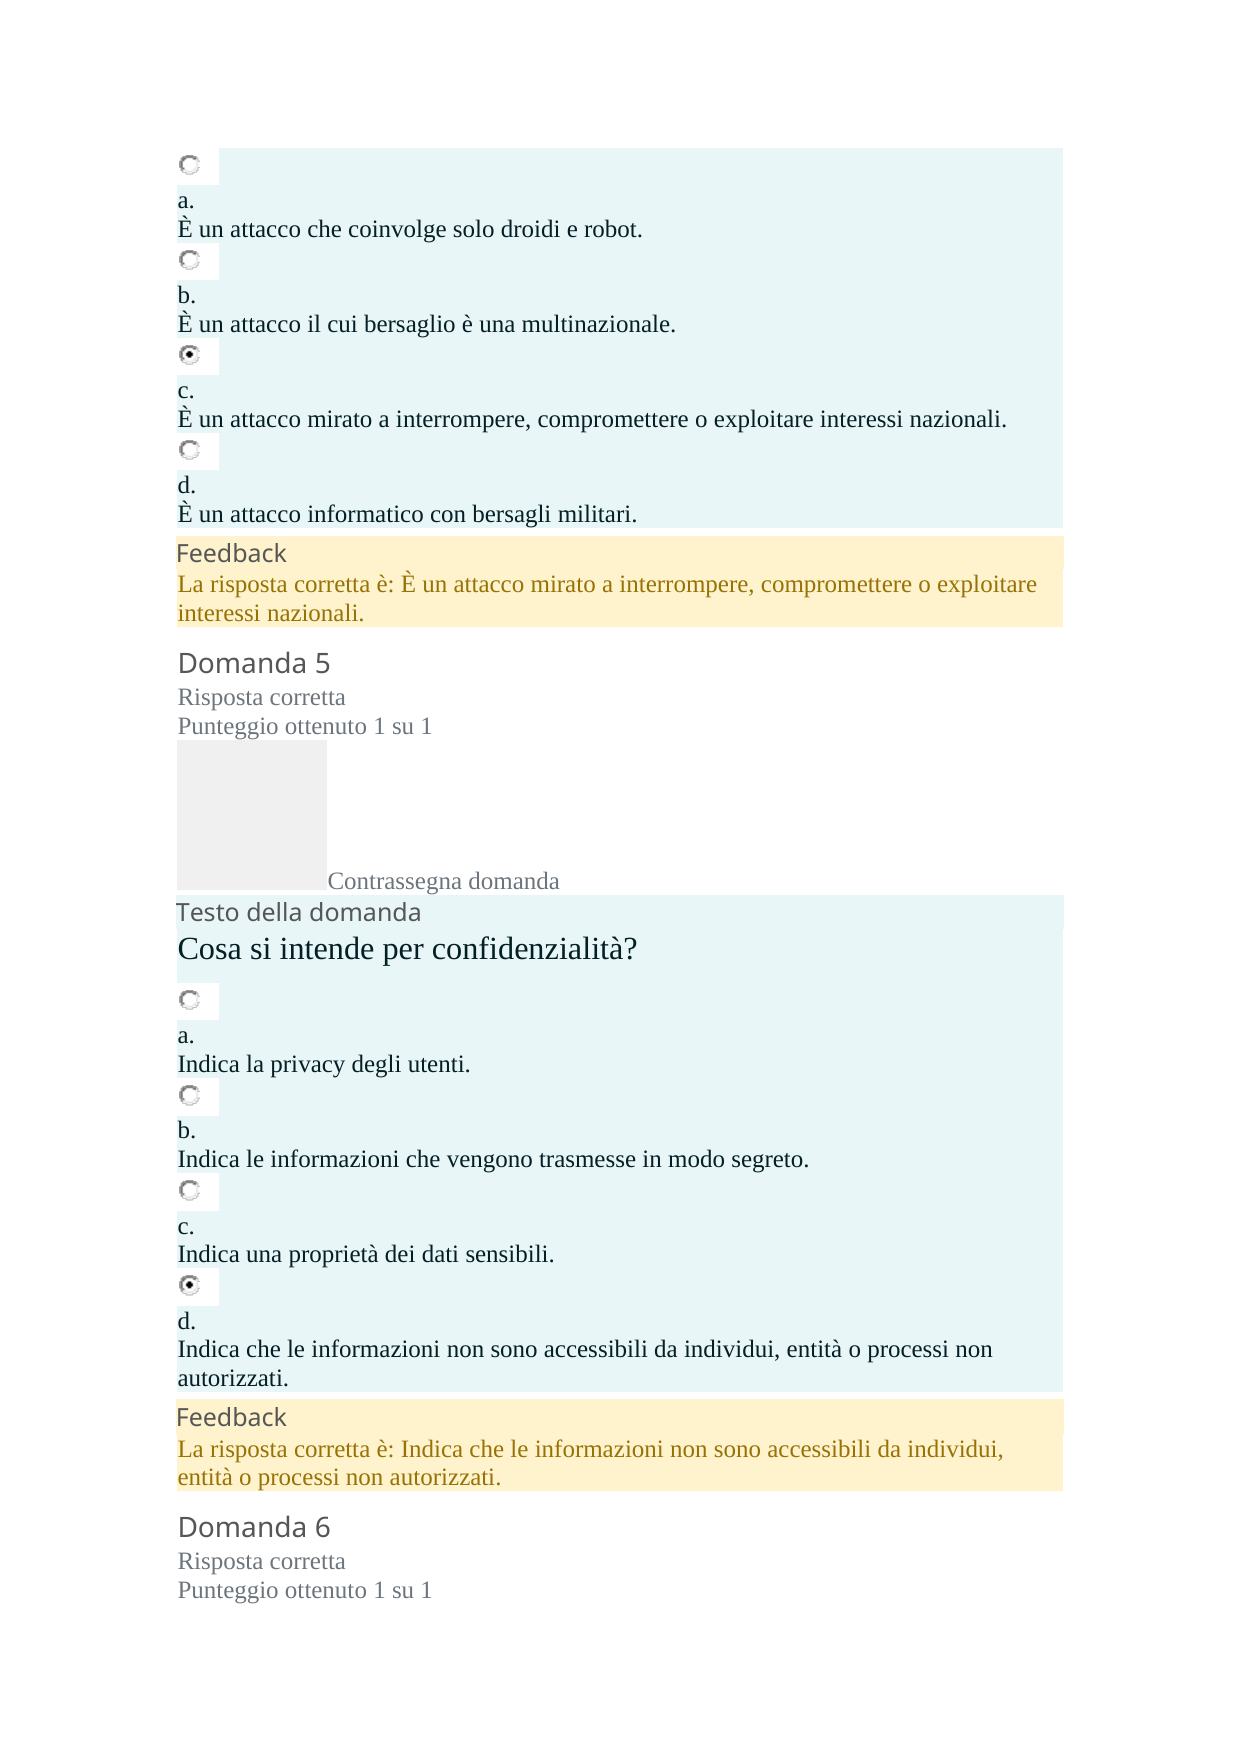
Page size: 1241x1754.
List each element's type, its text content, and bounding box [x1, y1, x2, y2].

text Indica una proprietà dei dati sensibili. [177, 1239, 1063, 1268]
text Feedback [176, 536, 1064, 569]
text a. [177, 1021, 1063, 1049]
text Testo della domanda [176, 895, 1064, 929]
text Punteggio ottenuto 1 su 1 [177, 711, 1063, 739]
text Indica la privacy degli utenti. [177, 1049, 1063, 1078]
text Risposta corretta [177, 1546, 1063, 1575]
text Domanda 6 [177, 1508, 1063, 1546]
text c. [177, 375, 1063, 404]
text È un attacco che coinvolge solo droidi e robot. [177, 214, 1063, 243]
text d. [177, 1306, 1063, 1334]
text Domanda 5 [177, 644, 1063, 682]
text Indica le informazioni che vengono trasmesse in modo segreto. [177, 1144, 1063, 1173]
text Punteggio ottenuto 1 su 1 [177, 1575, 1063, 1604]
text Feedback [176, 1399, 1064, 1434]
text d. [177, 471, 1063, 499]
text Cosa si intende per confidenzialità? [177, 929, 1063, 966]
text È un attacco informatico con bersagli militari. [177, 499, 1063, 528]
text Risposta corretta [177, 682, 1063, 711]
text La risposta corretta è: Indica che le informazioni non sono accessibili da individui, entità o processi non autorizzati. [177, 1434, 1063, 1491]
text Contrassegna domanda [177, 739, 1063, 895]
text La risposta corretta è: È un attacco mirato a interrompere, compromettere o exploitare interessi nazionali. [177, 569, 1063, 627]
text È un attacco il cui bersaglio è una multinazionale. [177, 309, 1063, 338]
text b. [177, 1116, 1063, 1144]
text a. [177, 185, 1063, 214]
text Indica che le informazioni non sono accessibili da individui, entità o processi non autorizzati. [177, 1334, 1063, 1392]
text c. [177, 1211, 1063, 1239]
text È un attacco mirato a interrompere, compromettere o exploitare interessi nazionali. [177, 404, 1063, 433]
text b. [177, 280, 1063, 309]
